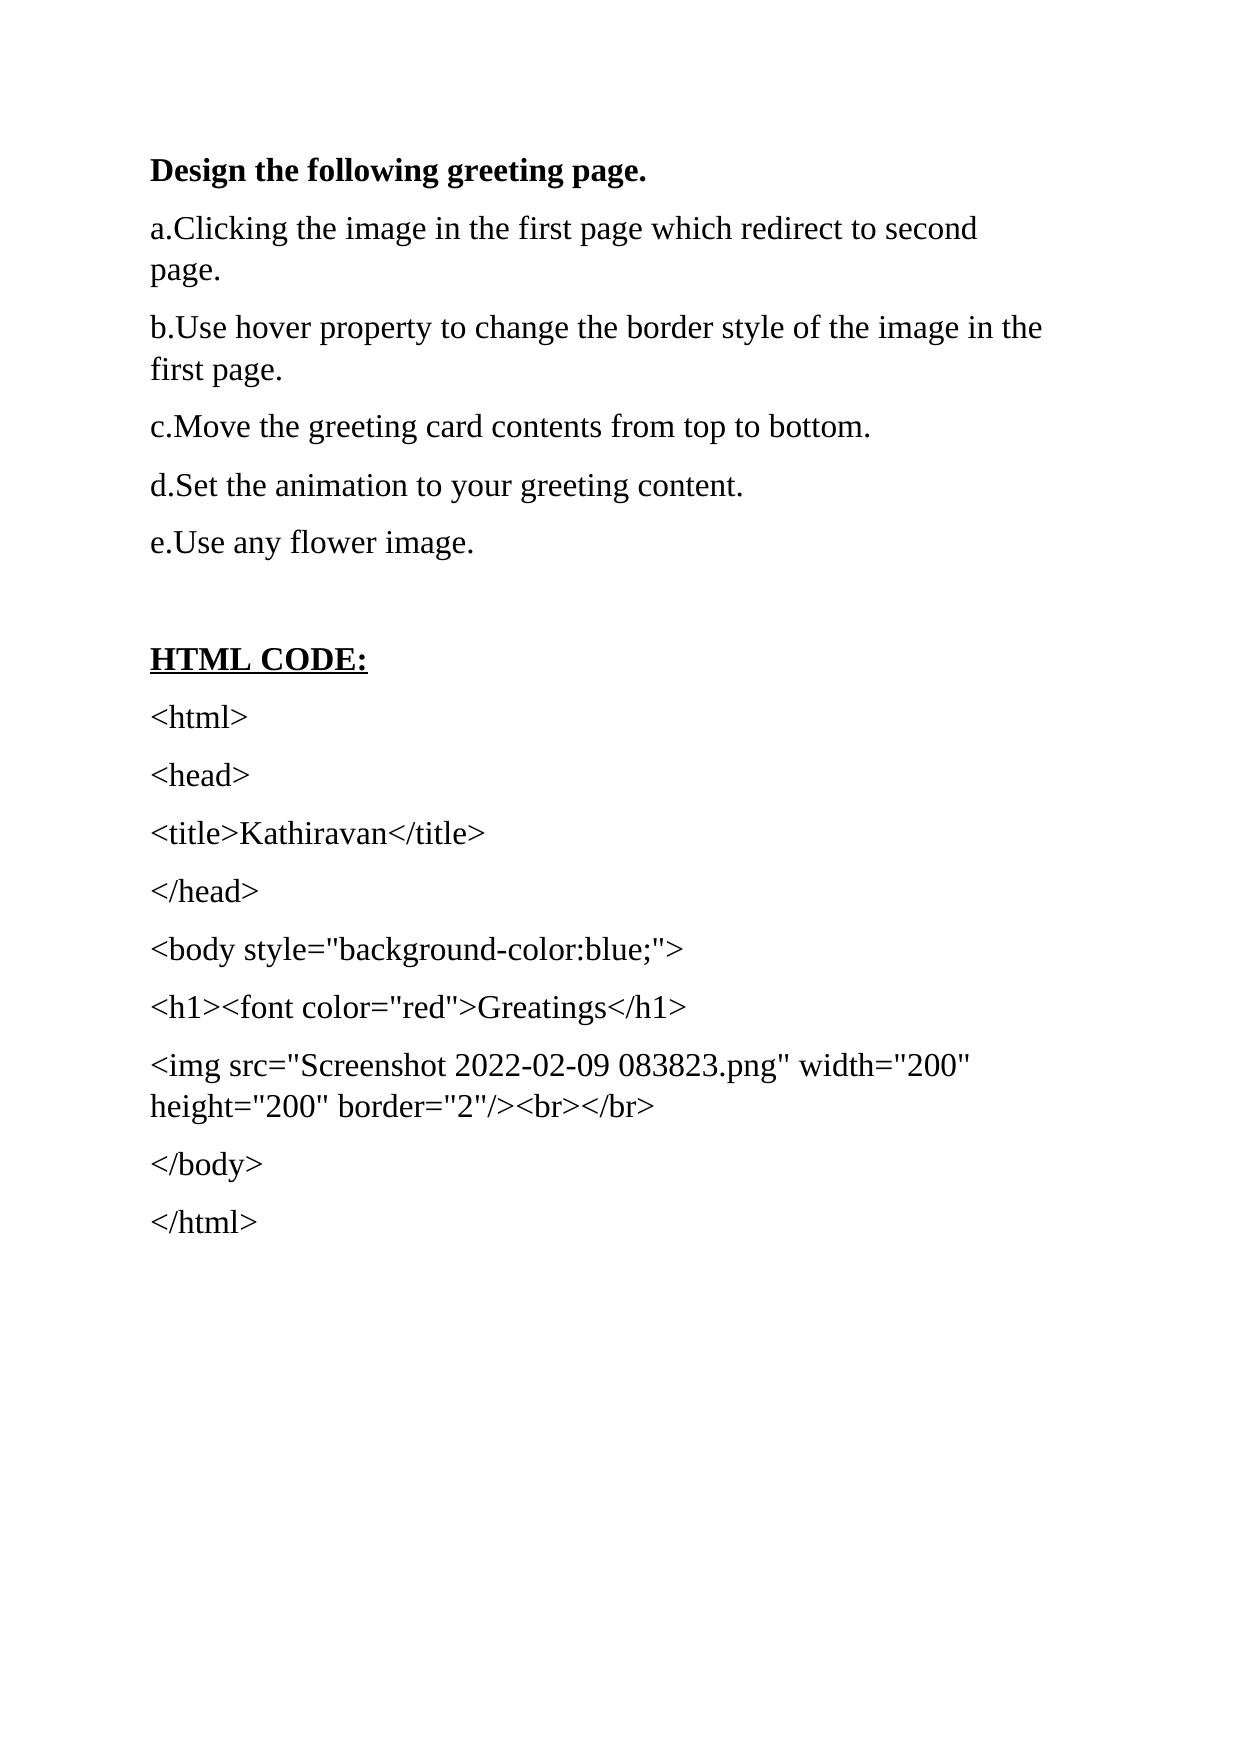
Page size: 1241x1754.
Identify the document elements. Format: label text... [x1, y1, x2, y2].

text c.Move the greeting card contents from top to bottom. [150, 407, 1090, 445]
text <h1><font color="red">Greatings</h1> [150, 987, 1090, 1025]
text </html> [150, 1202, 1090, 1241]
text <img src="Screenshot 2022-02-09 083823.png" width="200" height="200" border="2"/><br></br> [150, 1045, 1090, 1125]
text <title>Kathiravan</title> [150, 813, 1090, 851]
text a.Clicking the image in the first page which redirect to second page. [150, 208, 1090, 288]
text <html> [150, 697, 1090, 735]
text </body> [150, 1144, 1090, 1183]
text d.Set the animation to your greeting content. [150, 465, 1090, 503]
text b.Use hover property to change the border style of the image in the first page. [150, 307, 1090, 387]
text e.Use any flower image. [150, 523, 1090, 561]
text <body style="background-color:blue;"> [150, 929, 1090, 967]
text </head> [150, 871, 1090, 909]
text Design the following greeting page. [150, 150, 1090, 188]
text <head> [150, 755, 1090, 793]
text HTML CODE: [150, 639, 1090, 677]
